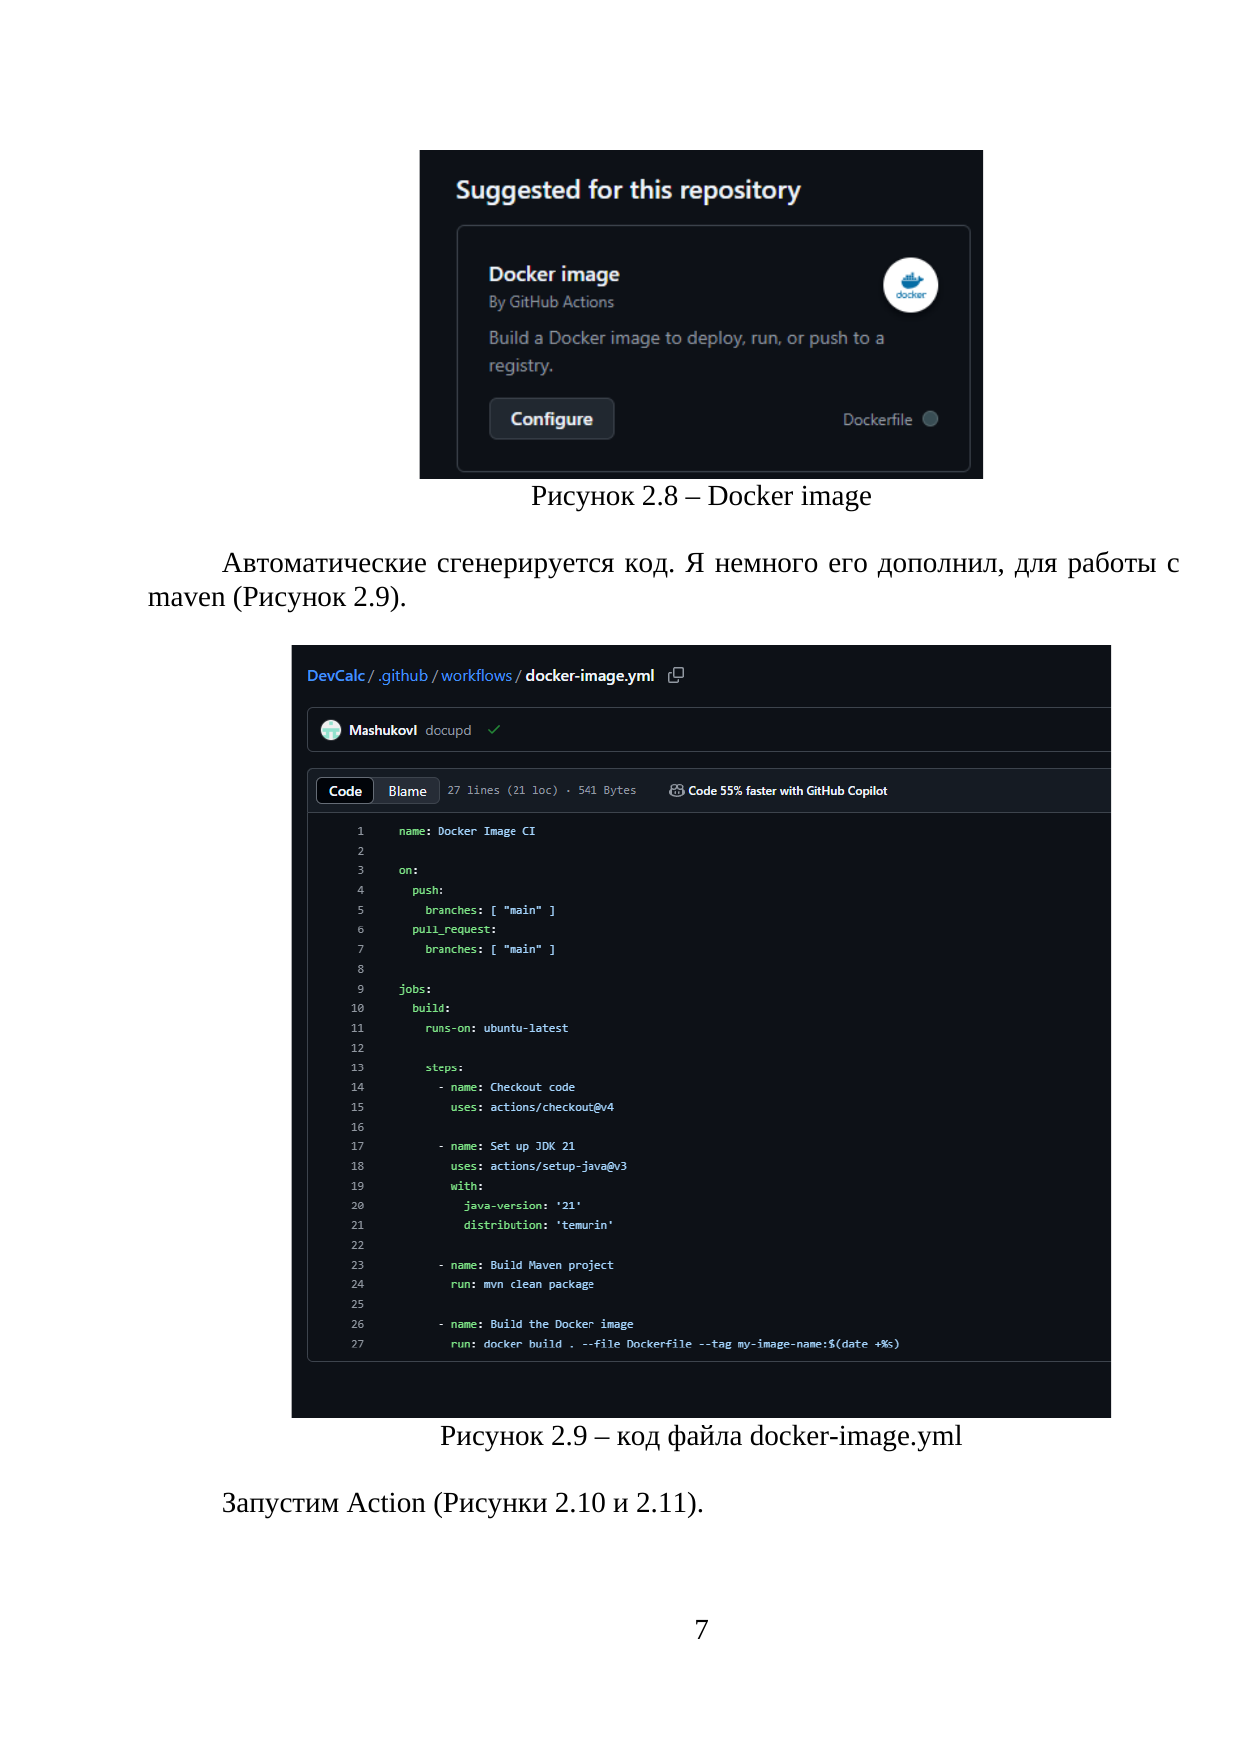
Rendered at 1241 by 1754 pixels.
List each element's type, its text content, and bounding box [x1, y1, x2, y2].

text Рисунок 2.8 – Docker image [148, 478, 1181, 512]
text Запустим Action (Рисунки 2.10 и 2.11). [148, 1485, 1181, 1519]
picture [419, 150, 984, 479]
text Автоматические сгенерируется код. Я немного его дополнил, для работы с maven (Рисунок 2.9). [148, 545, 1181, 612]
text Рисунок 2.9 – код файла docker-image.yml [148, 1418, 1181, 1452]
picture [291, 645, 1112, 1418]
